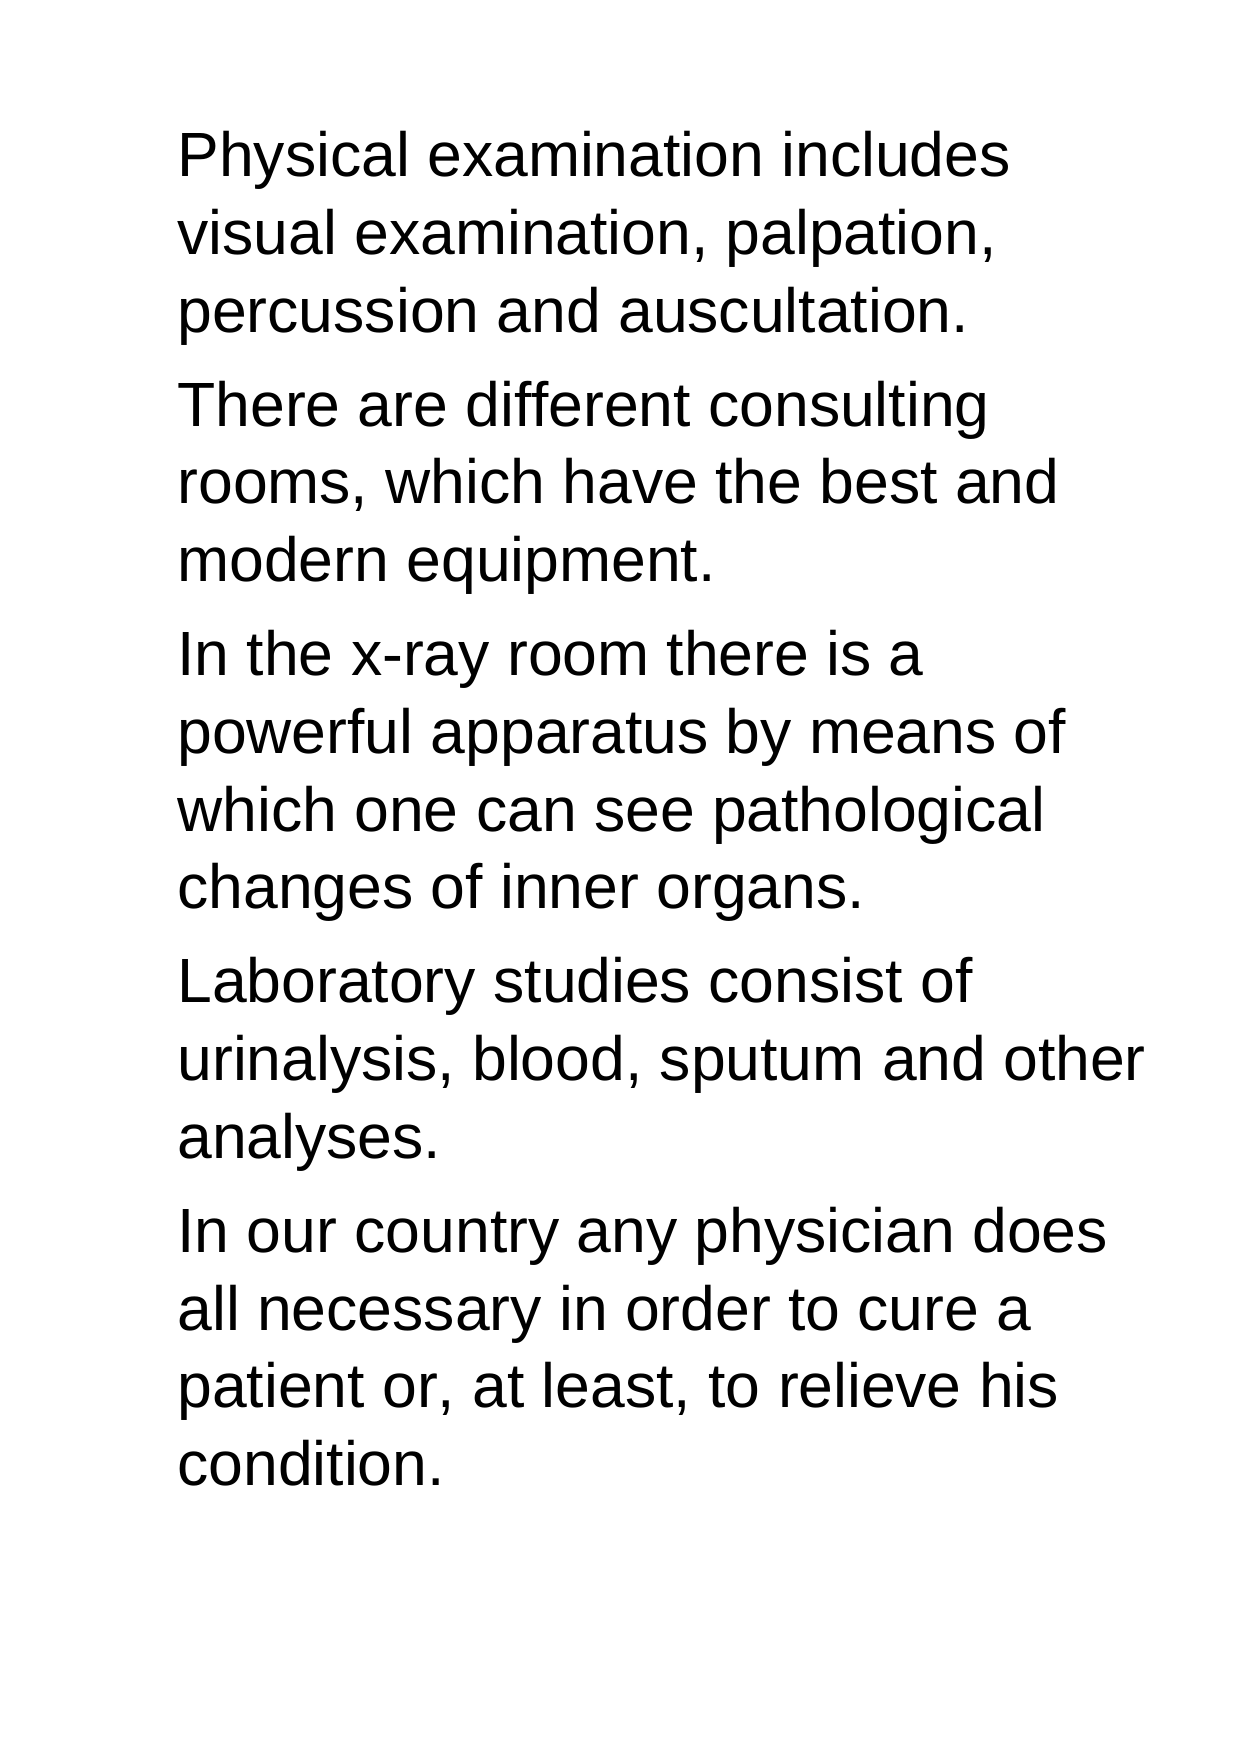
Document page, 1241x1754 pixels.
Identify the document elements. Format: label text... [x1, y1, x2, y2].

text Physical examination includes visual examination, palpation, percussion and auscultation. [177, 118, 1152, 345]
text In the x-ray room there is a powerful apparatus by means of which one can see pathological changes of inner organs. [177, 617, 1152, 922]
text In our country any physician does all necessary in order to cure a patient or, at least, to relieve his condition. [177, 1194, 1152, 1498]
text There are different consulting rooms, which have the best and modern equipment. [177, 368, 1152, 595]
text Laboratory studies consist of urinalysis, blood, sputum and other analyses. [177, 944, 1152, 1171]
